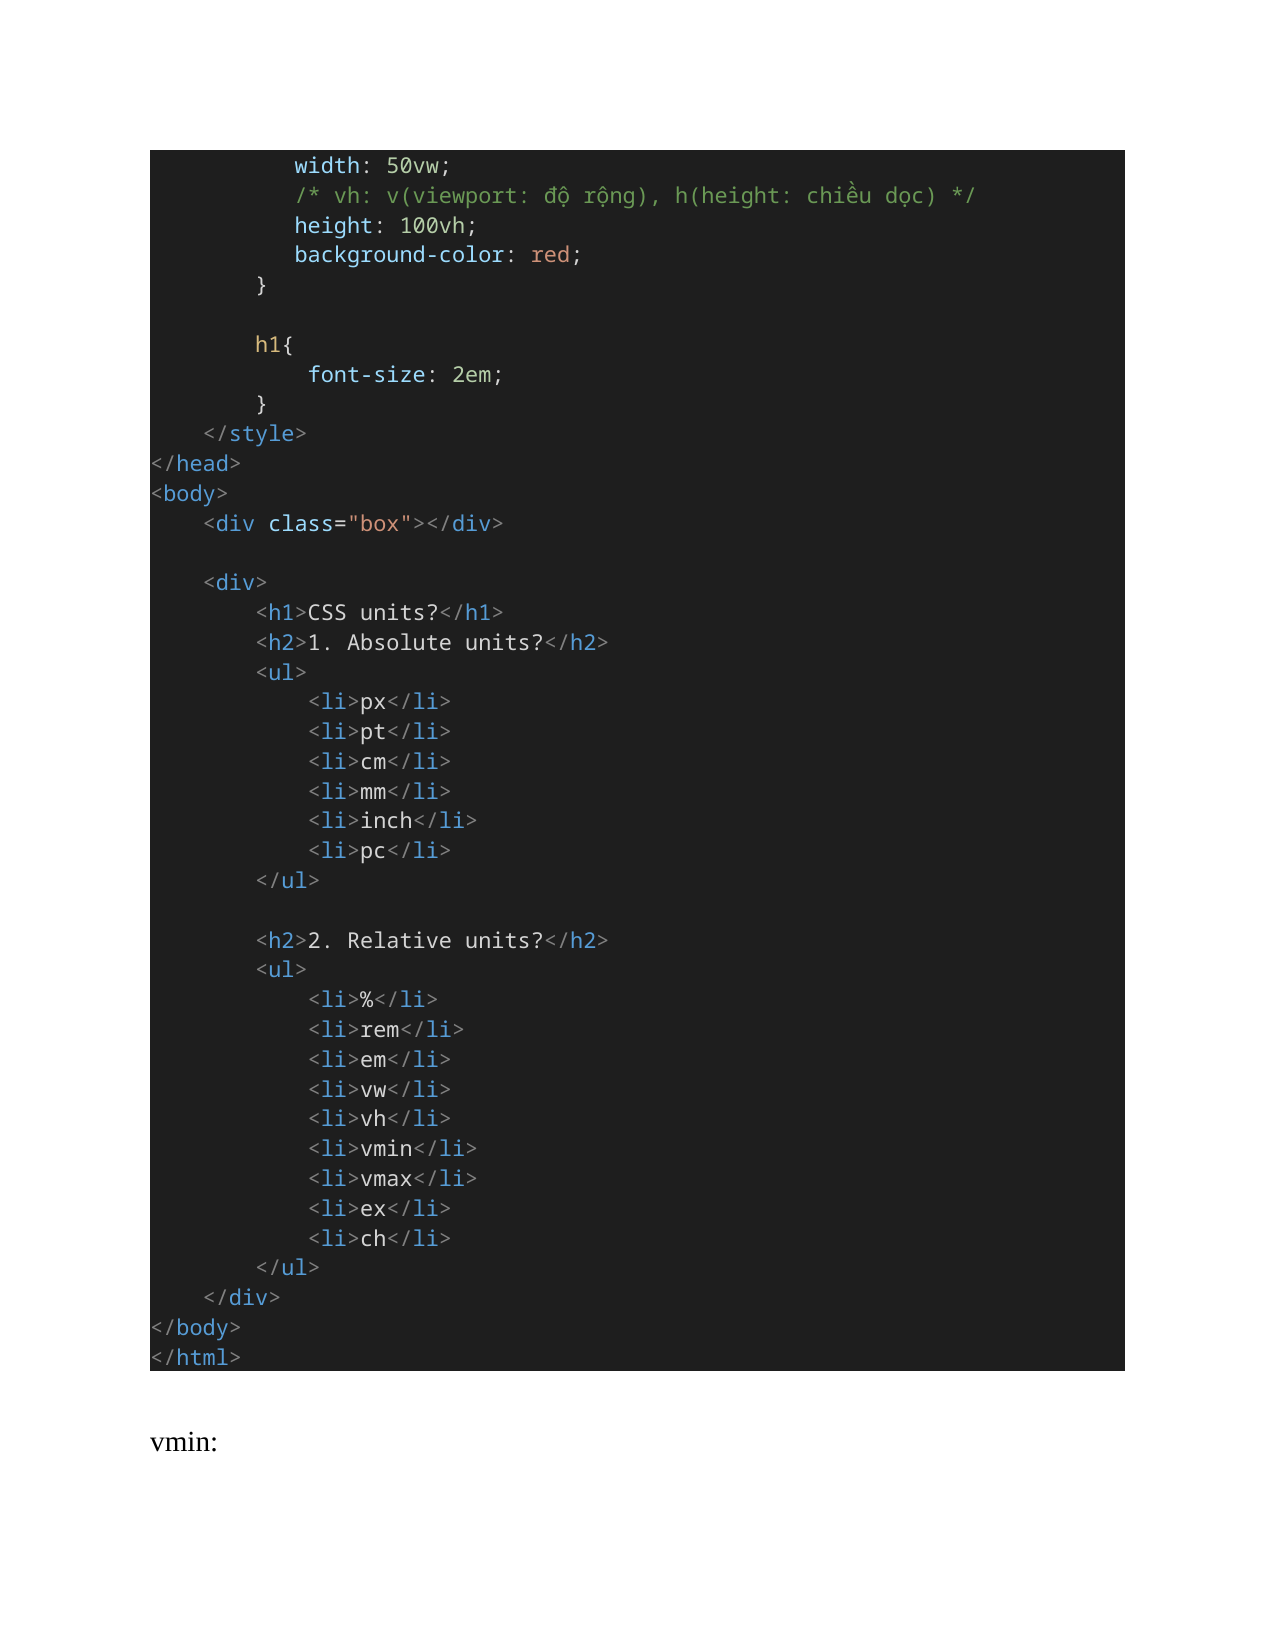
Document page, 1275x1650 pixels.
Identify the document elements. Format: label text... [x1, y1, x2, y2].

text background-color: red; [150, 239, 1125, 269]
text <li>vmax</li> [150, 1163, 1125, 1193]
text </div> [150, 1282, 1125, 1312]
text <h2>1. Absolute units?</h2> [150, 627, 1125, 656]
text vmin: [150, 1424, 1125, 1458]
text <li>em</li> [150, 1044, 1125, 1073]
text } [150, 269, 1125, 299]
text <li>vmin</li> [150, 1133, 1125, 1163]
text </style> [150, 418, 1125, 448]
text <ul> [150, 656, 1125, 686]
text </html> [150, 1342, 1125, 1371]
text <h1>CSS units?</h1> [150, 597, 1125, 627]
text <li>rem</li> [150, 1014, 1125, 1044]
text <h2>2. Relative units?</h2> [150, 924, 1125, 954]
text h1{ [150, 329, 1125, 358]
text <li>%</li> [150, 984, 1125, 1014]
text } [150, 388, 1125, 418]
text <div> [150, 567, 1125, 597]
text /* vh: v(viewport: độ rộng), h(height: chiều dọc) */ [150, 180, 1125, 209]
text <li>ex</li> [150, 1193, 1125, 1222]
text font-size: 2em; [150, 358, 1125, 388]
text width: 50vw; [150, 150, 1125, 180]
text <li>cm</li> [150, 746, 1125, 776]
text <li>px</li> [150, 686, 1125, 716]
text <li>pt</li> [150, 716, 1125, 746]
text <ul> [150, 954, 1125, 984]
text <li>mm</li> [150, 776, 1125, 805]
text <div class="box"></div> [150, 507, 1125, 537]
text </ul> [150, 1252, 1125, 1282]
text </head> [150, 448, 1125, 478]
text <li>vw</li> [150, 1073, 1125, 1103]
text height: 100vh; [150, 209, 1125, 239]
text <li>ch</li> [150, 1222, 1125, 1252]
text <li>pc</li> [150, 835, 1125, 865]
text <body> [150, 478, 1125, 507]
text <li>vh</li> [150, 1103, 1125, 1133]
text </body> [150, 1312, 1125, 1342]
text </ul> [150, 865, 1125, 895]
text <li>inch</li> [150, 805, 1125, 835]
